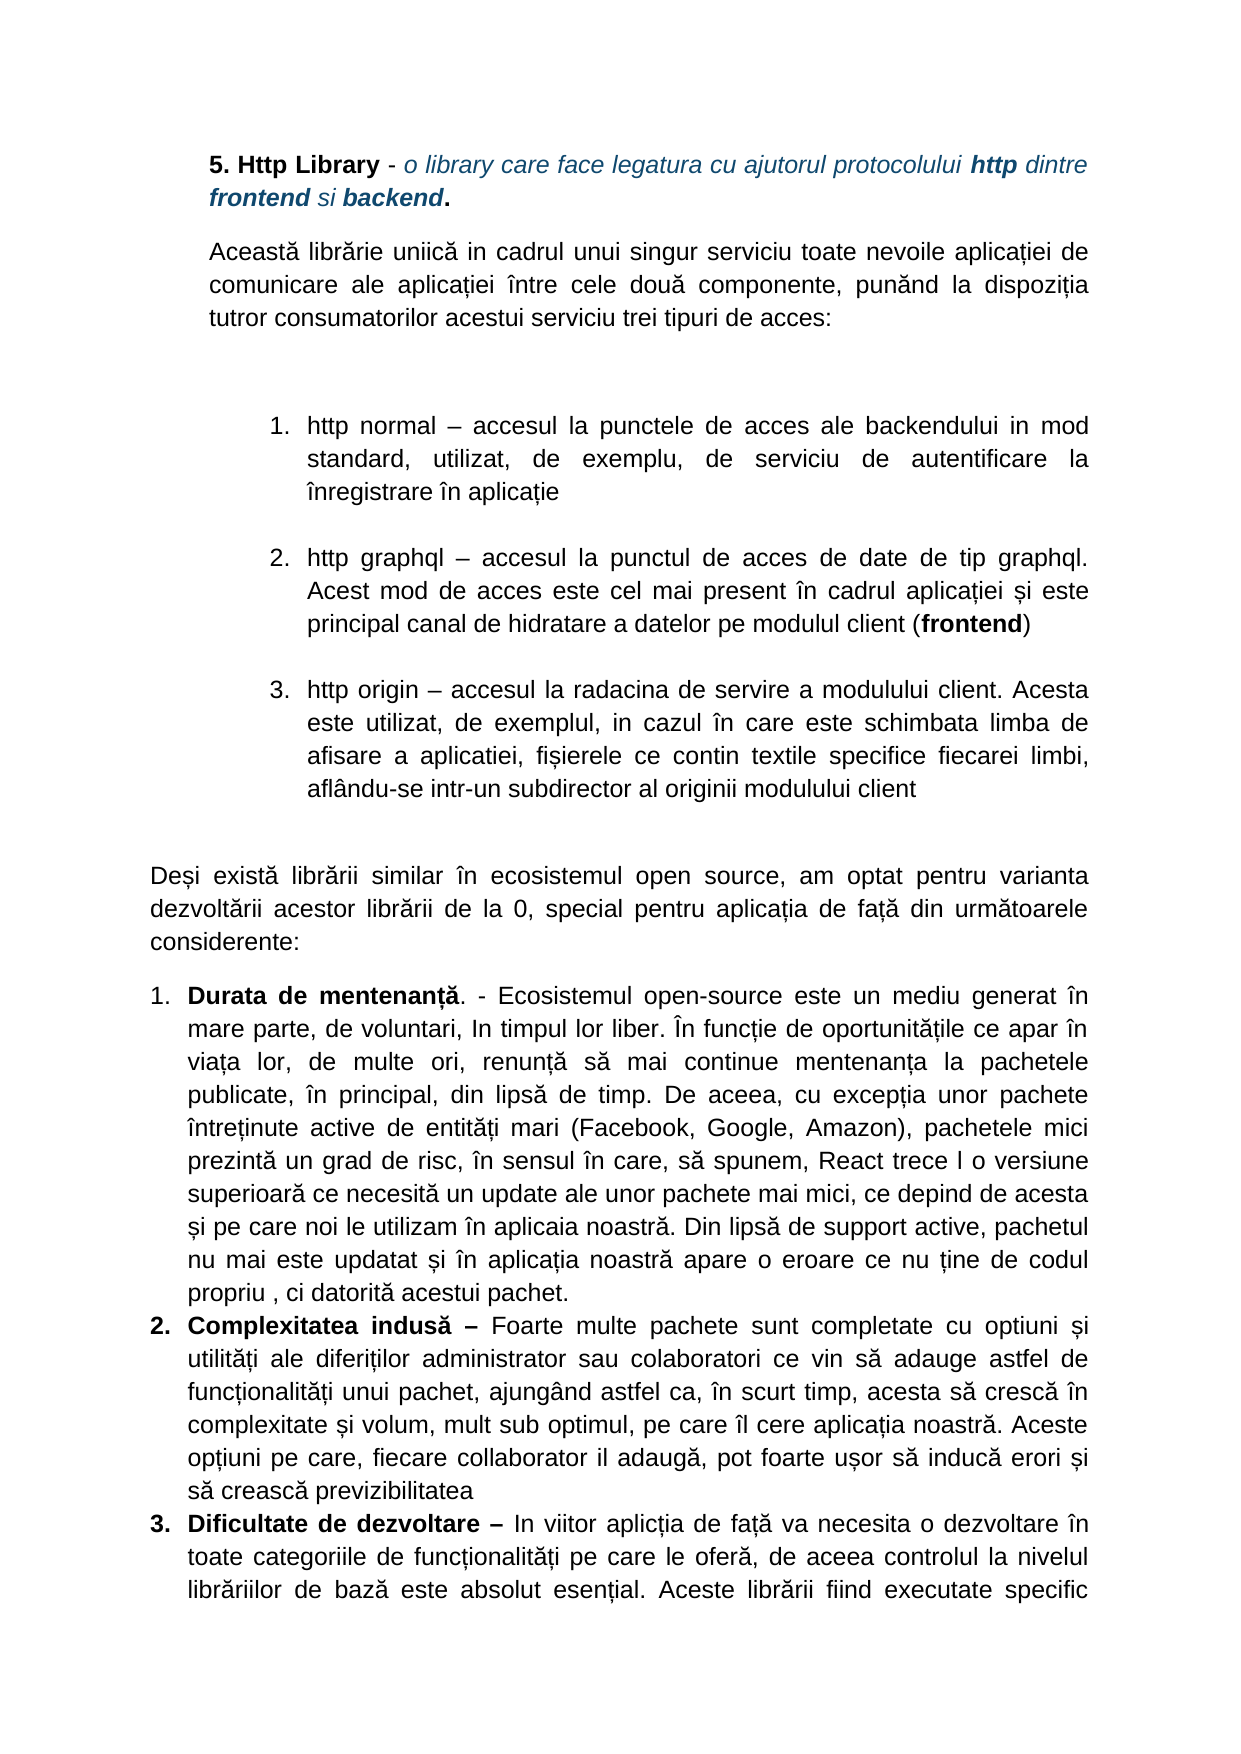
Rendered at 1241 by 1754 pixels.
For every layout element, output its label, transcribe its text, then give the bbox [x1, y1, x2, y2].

list http graphql – accesul la punctul de acces de date de tip graphql. Acest mod de acces este cel mai present în cadrul aplicației și este principal canal de hidratare a datelor pe modulul client (frontend) [269, 543, 1090, 637]
text 5. Http Library - o library care face legatura cu ajutorul protocolului http dintre frontend si backend. [209, 150, 1090, 212]
list http origin – accesul la radacina de servire a modulului client. Acesta este utilizat, de exemplul, in cazul în care este schimbata limba de afisare a aplicatiei, fișierele ce contin textile specifice fiecarei limbi, aflându-se intr-un subdirector al originii modulului client [269, 675, 1090, 803]
list Durata de mentenanță. - Ecosistemul open-source este un mediu generat în mare parte, de voluntari, In timpul lor liber. În funcție de oportunitățile ce apar în viața lor, de multe ori, renunță să mai continue mentenanța la pachetele publicate, în principal, din lipsă de timp. De aceea, cu excepția unor pachete întreținute active de entități mari (Facebook, Google, Amazon), pachetele mici prezintă un grad de risc, în sensul în care, să spunem, React trece l o versiune superioară ce necesită un update ale unor pachete mai mici, ce depind de acesta și pe care noi le utilizam în aplicaia noastră. Din lipsă de support active, pachetul nu mai este updatat și în aplicația noastră apare o eroare ce nu ține de codul propriu , ci datorită acestui pachet. [150, 981, 1090, 1307]
list Complexitatea indusă – Foarte multe pachete sunt completate cu optiuni și utilități ale diferiților administrator sau colaboratori ce vin să adauge astfel de funcționalități unui pachet, ajungând astfel ca, în scurt timp, acesta să crescă în complexitate și volum, mult sub optimul, pe care îl cere aplicația noastră. Aceste opțiuni pe care, fiecare collaborator il adaugă, pot foarte ușor să inducă erori și să crească previzibilitatea [150, 1311, 1090, 1505]
text Deși există librării similar în ecosistemul open source, am optat pentru varianta dezvoltării acestor librării de la 0, special pentru aplicația de față din următoarele considerente: [150, 861, 1090, 956]
